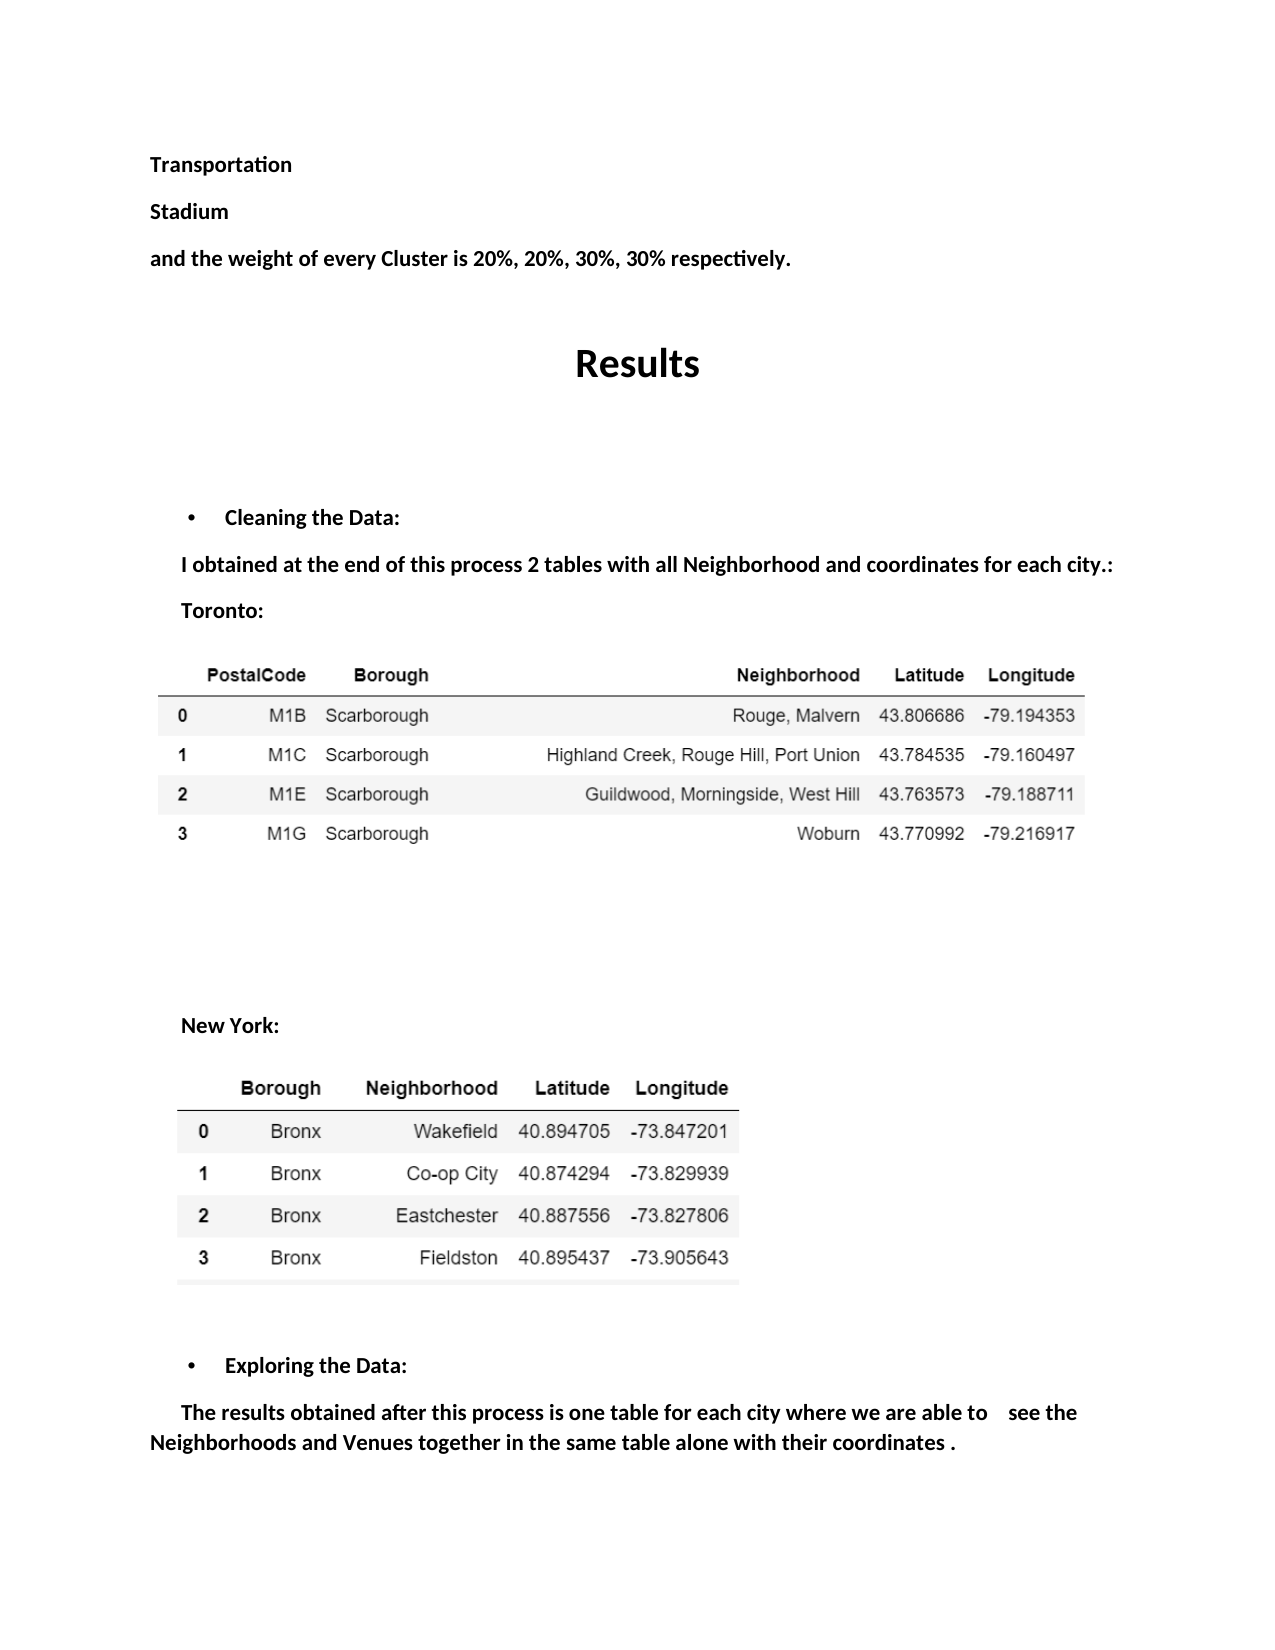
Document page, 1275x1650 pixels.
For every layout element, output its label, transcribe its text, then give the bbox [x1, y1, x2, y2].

text Results [150, 337, 1125, 388]
list Exploring the Data: [187, 1351, 1125, 1379]
text Transportation [150, 150, 1125, 178]
text The results obtained after this process is one table for each city where we are able to see the Neighborhoods and Venues together in the same table alone with their coordinates . [150, 1398, 1125, 1456]
picture [160, 1057, 764, 1285]
text New York: [150, 1011, 1125, 1039]
picture [150, 643, 1125, 852]
text and the weight of every Cluster is 20%, 20%, 30%, 30% respectively. [150, 244, 1125, 272]
text I obtained at the end of this process 2 tables with all Neighborhood and coordinates for each city.: [150, 550, 1125, 578]
text Toronto: [150, 597, 1125, 624]
text Stadium [150, 197, 1125, 225]
list Cleaning the Data: [187, 503, 1125, 531]
